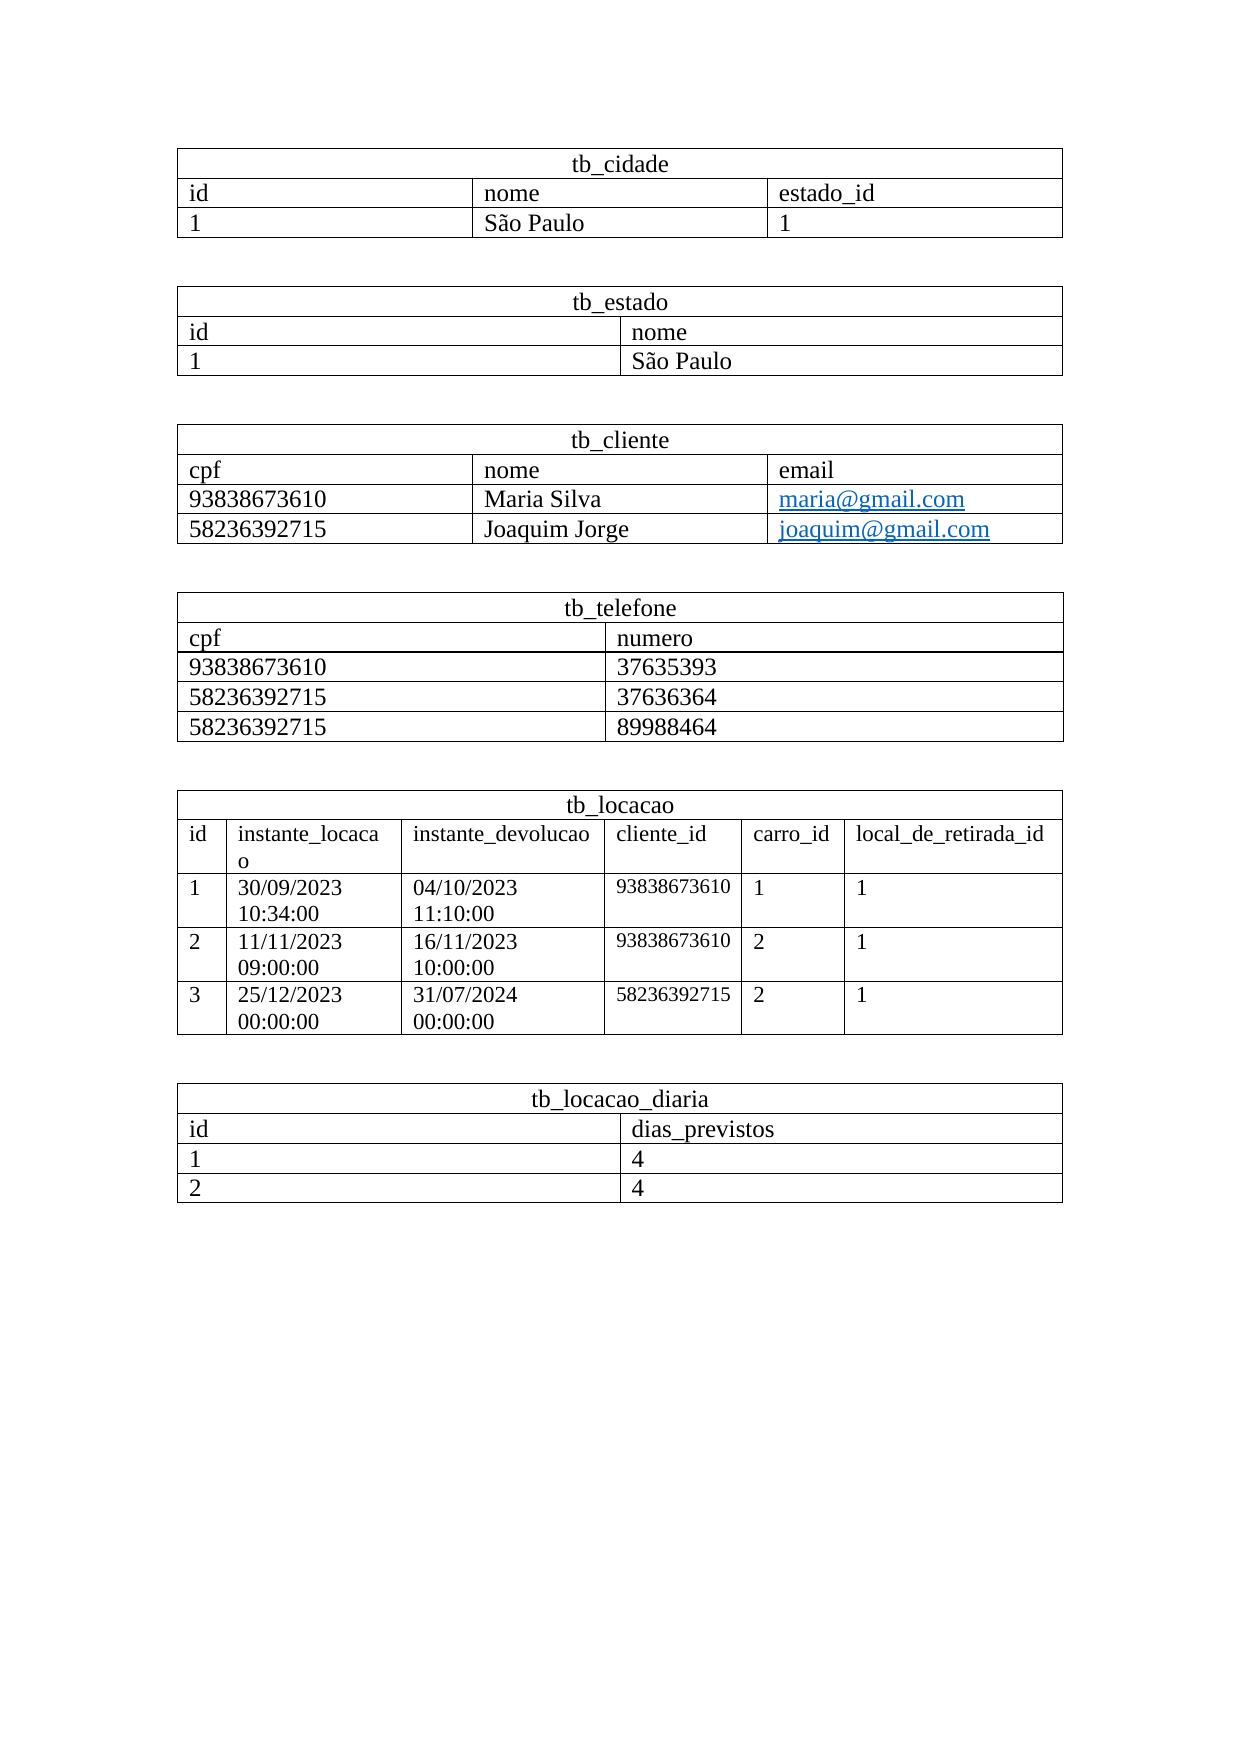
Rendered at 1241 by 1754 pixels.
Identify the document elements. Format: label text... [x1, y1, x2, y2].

table_cell 2 [742, 982, 844, 1034]
table_cell 1 [768, 208, 1062, 237]
table_cell 58236392715 [605, 982, 741, 1034]
table_cell nome [473, 455, 767, 483]
table_cell 93838673610 [178, 485, 472, 513]
table_cell 04/10/2023 11:10:00 [402, 874, 604, 927]
table_cell 1 [178, 874, 226, 927]
table_header tb_telefone [178, 593, 1063, 622]
table_cell cpf [178, 623, 605, 651]
table_header tb_locacao [178, 791, 1062, 819]
table_cell 1 [178, 1144, 620, 1172]
table_cell 93838673610 [605, 874, 741, 927]
table_cell 37635393 [606, 653, 1063, 681]
table_cell São Paulo [473, 208, 767, 237]
table_cell São Paulo [621, 346, 1062, 375]
table_cell estado_id [768, 179, 1062, 207]
table_cell id [178, 1114, 620, 1143]
table_cell 31/07/2024 00:00:00 [402, 982, 604, 1034]
table_cell carro_id [742, 820, 844, 873]
table_cell 11/11/2023 09:00:00 [227, 928, 401, 981]
table_cell 4 [621, 1144, 1062, 1172]
table_cell 1 [178, 208, 472, 237]
table_header tb_locacao_diaria [178, 1084, 1062, 1113]
table_cell 2 [178, 928, 226, 981]
table_cell 2 [178, 1174, 620, 1202]
table_cell 3 [178, 982, 226, 1034]
table_cell instante_devolucao [402, 820, 604, 873]
table_cell id [178, 317, 620, 345]
table_cell 93838673610 [605, 928, 741, 981]
table_cell 58236392715 [178, 514, 472, 543]
table_cell nome [621, 317, 1062, 345]
table_cell 58236392715 [178, 682, 605, 711]
table_cell dias_previstos [621, 1114, 1062, 1143]
table_cell 25/12/2023 00:00:00 [227, 982, 401, 1034]
table_cell local_de_retirada_id [845, 820, 1062, 873]
table_cell 58236392715 [178, 712, 605, 741]
table_header tb_estado [178, 287, 1062, 316]
table_cell id [178, 820, 226, 873]
table_cell joaquim@gmail.com [768, 514, 1062, 543]
table_cell instante_locacao [227, 820, 401, 873]
table_cell cpf [178, 455, 472, 483]
table_cell email [768, 455, 1062, 483]
table_cell cliente_id [605, 820, 741, 873]
table_cell 89988464 [606, 712, 1063, 741]
table_cell maria@gmail.com [768, 485, 1062, 513]
table_cell 93838673610 [178, 653, 605, 681]
table_cell 37636364 [606, 682, 1063, 711]
table_header tb_cidade [178, 149, 1062, 177]
table_cell 1 [845, 982, 1062, 1034]
table_cell nome [473, 179, 767, 207]
table_cell 4 [621, 1174, 1062, 1202]
table_cell 1 [845, 874, 1062, 927]
table_cell Joaquim Jorge [473, 514, 767, 543]
table_cell id [178, 179, 472, 207]
table_cell Maria Silva [473, 485, 767, 513]
table_cell 2 [742, 928, 844, 981]
table_header tb_cliente [178, 425, 1062, 454]
table_cell 16/11/2023 10:00:00 [402, 928, 604, 981]
table_cell 1 [845, 928, 1062, 981]
table_cell 1 [178, 346, 620, 375]
table_cell numero [606, 623, 1063, 651]
table_cell 1 [742, 874, 844, 927]
table_cell 30/09/2023 10:34:00 [227, 874, 401, 927]
